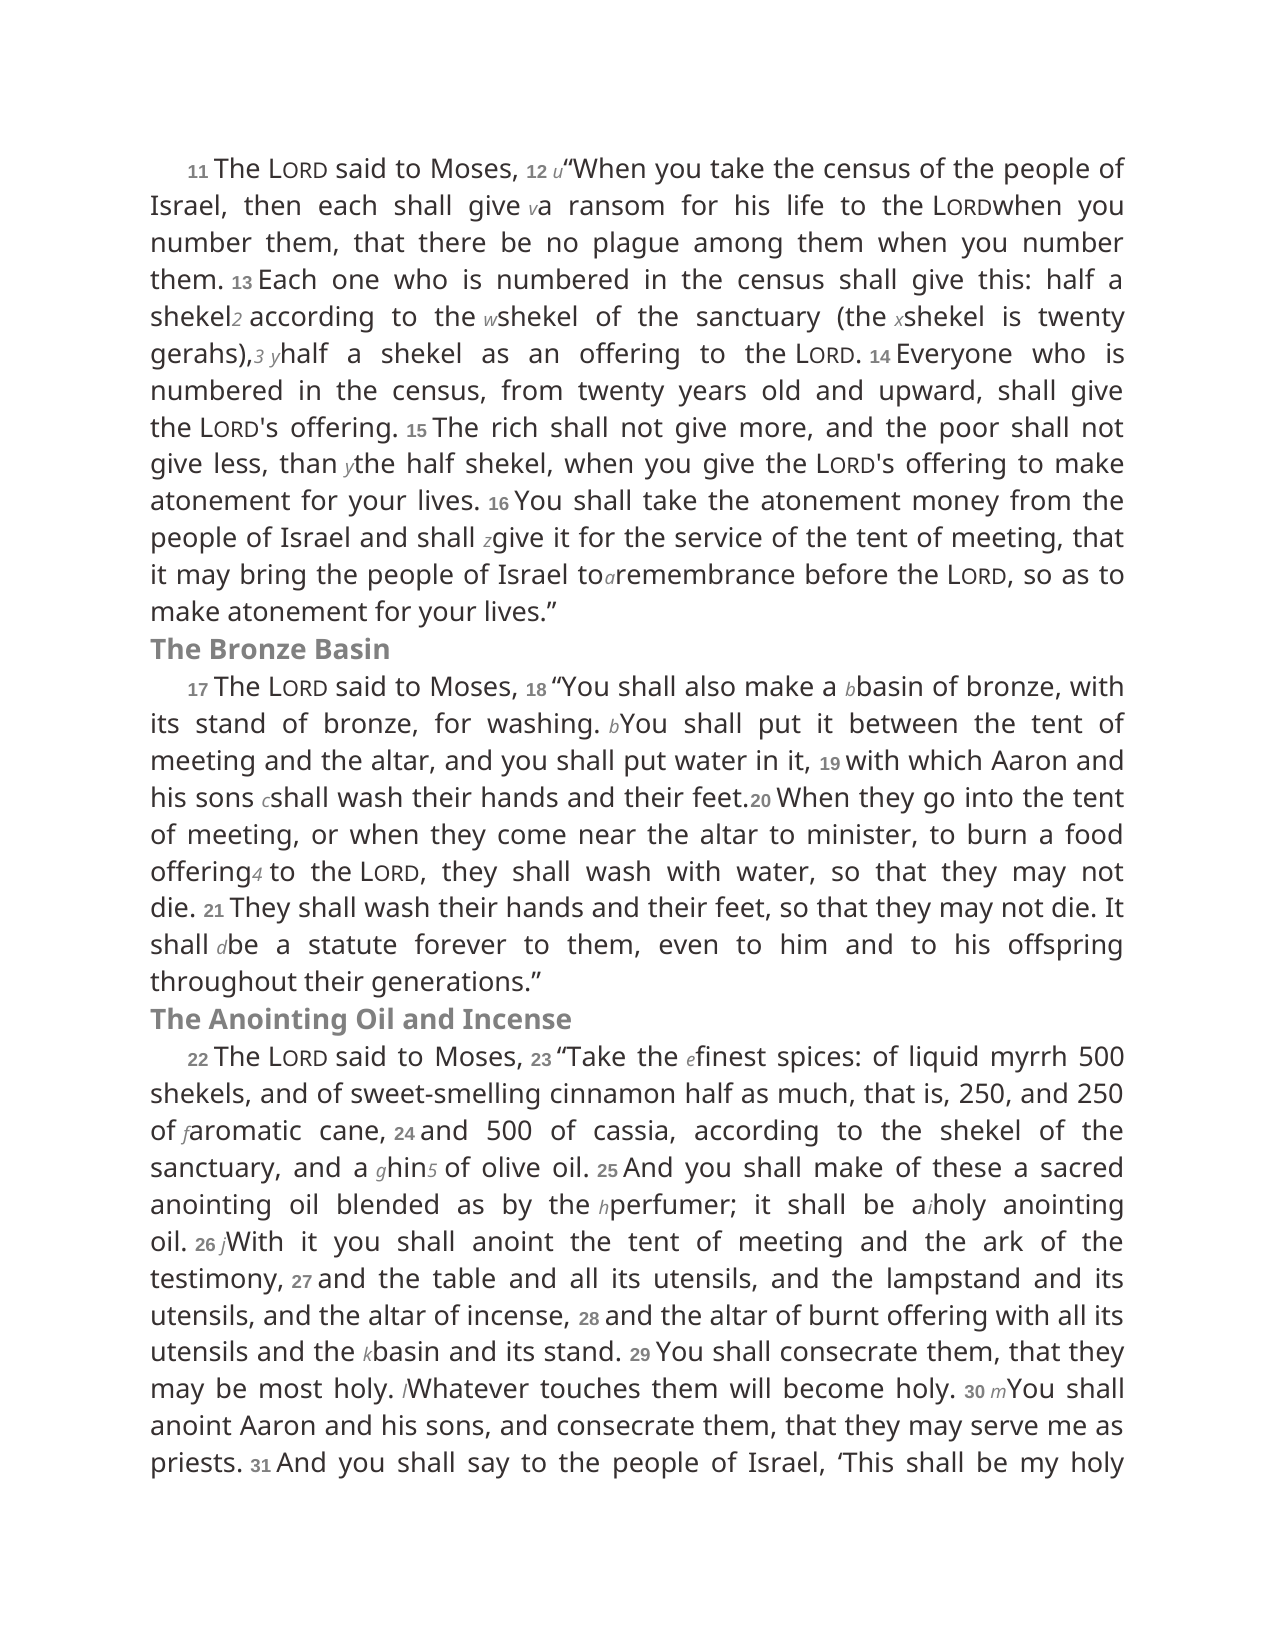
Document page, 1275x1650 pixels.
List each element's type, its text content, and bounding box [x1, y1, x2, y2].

subtitle The Anointing Oil and Incense [150, 999, 1125, 1038]
text 17 The Lord said to Moses, 18 “You shall also make a bbasin of bronze, with its stand of bronze, for washing. bYou shall put it between the tent of meeting and the altar, and you shall put water in it, 19 with which Aaron and his sons cshall wash their hands and their feet.20 When they go into the tent of meeting, or when they come near the altar to minister, to burn a food offering4 to the Lord, they shall wash with water, so that they may not die. 21 They shall wash their hands and their feet, so that they may not die. It shall dbe a statute forever to them, even to him and to his offspring throughout their generations.” [150, 668, 1125, 999]
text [150, 1038, 1125, 1480]
subtitle The Bronze Basin [150, 629, 1125, 668]
text 11 The Lord said to Moses, 12 u“When you take the census of the people of Israel, then each shall give va ransom for his life to the Lordwhen you number them, that there be no plague among them when you number them. 13 Each one who is numbered in the census shall give this: half a shekel2 according to the wshekel of the sanctuary (the xshekel is twenty gerahs),3 yhalf a shekel as an offering to the Lord. 14 Everyone who is numbered in the census, from twenty years old and upward, shall give the Lord's offering. 15 The rich shall not give more, and the poor shall not give less, than ythe half shekel, when you give the Lord's offering to make atonement for your lives. 16 You shall take the atonement money from the people of Israel and shall zgive it for the service of the tent of meeting, that it may bring the people of Israel toaremembrance before the Lord, so as to make atonement for your lives.” [150, 150, 1125, 629]
